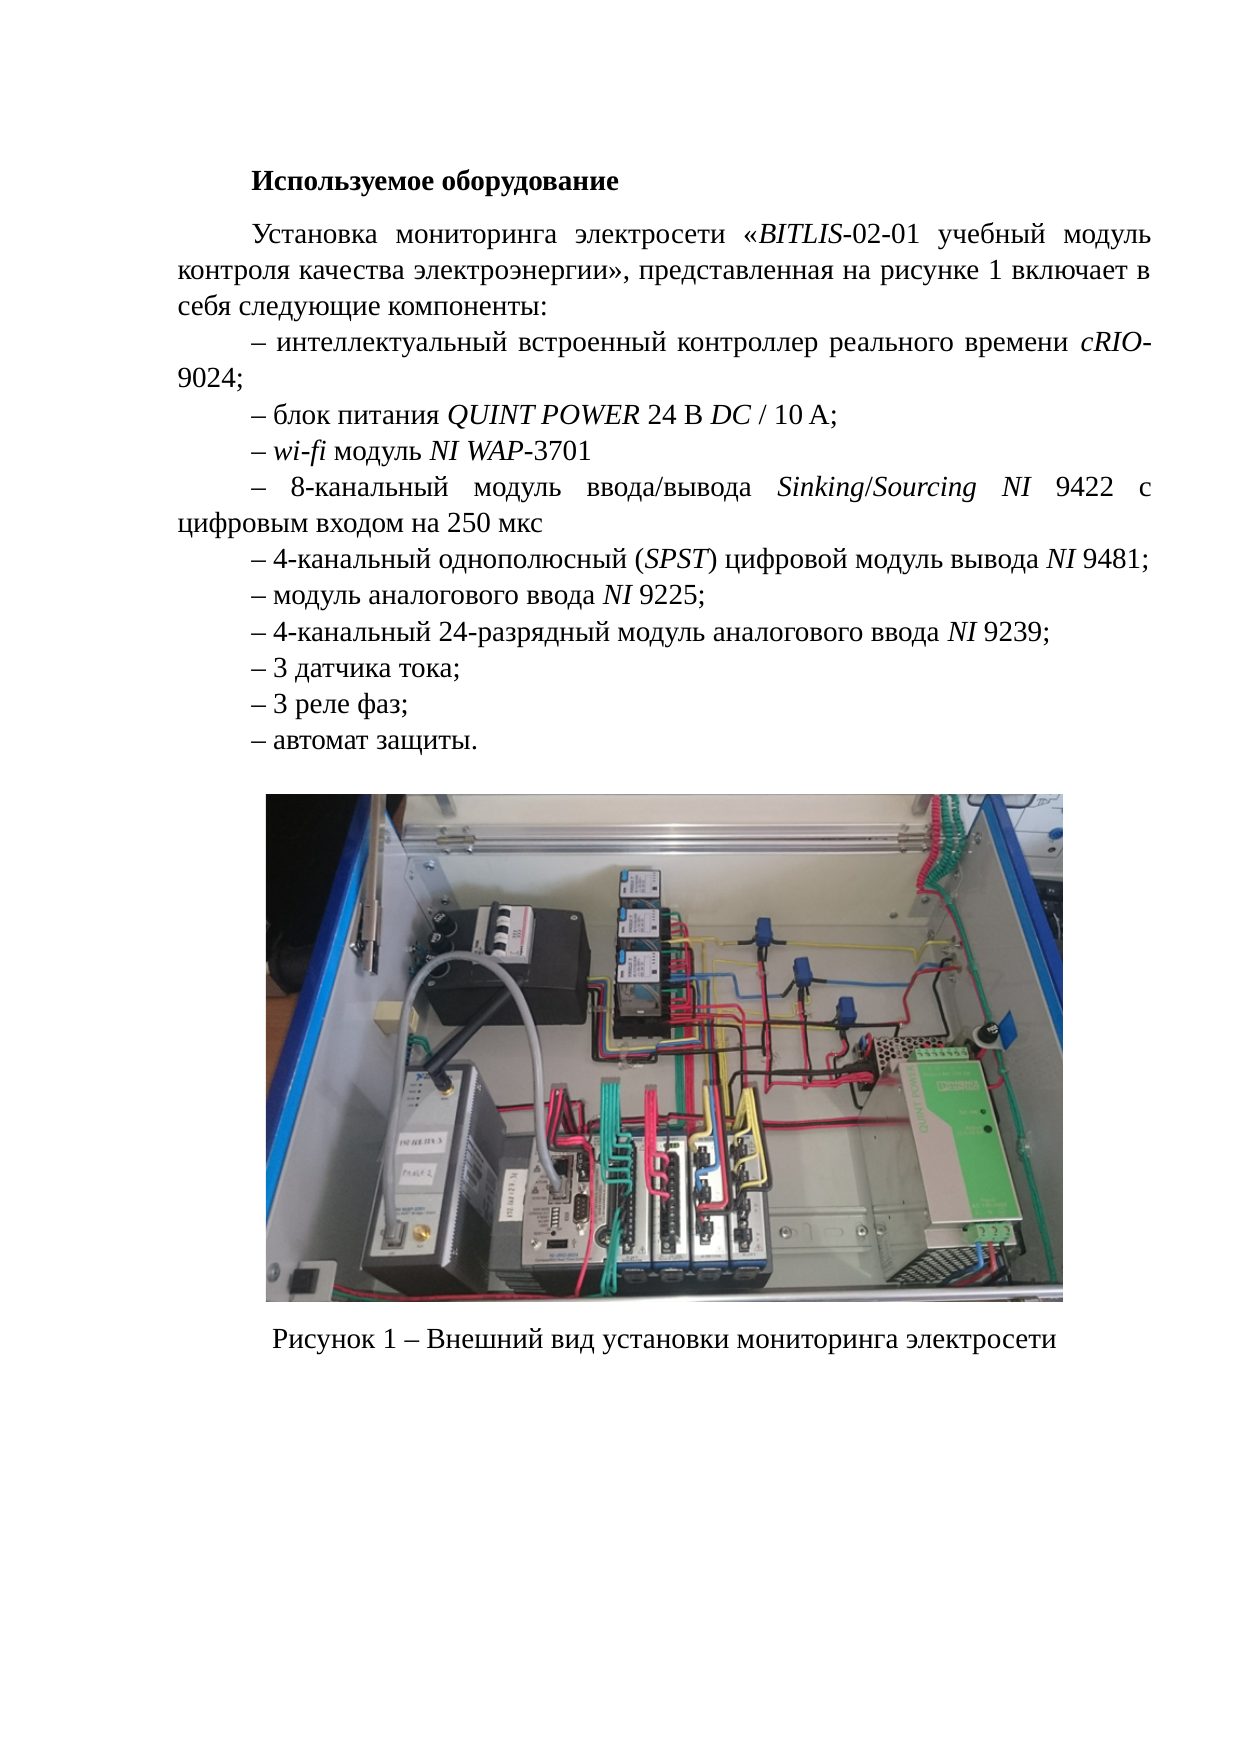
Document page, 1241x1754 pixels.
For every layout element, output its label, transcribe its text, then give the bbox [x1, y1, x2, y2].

text Используемое оборудование [177, 163, 1152, 197]
list – 3 реле фаз; [177, 686, 1152, 719]
list – модуль аналогового ввода NI 9225; [177, 577, 1152, 611]
list – автомат защиты. [177, 722, 1152, 756]
list – 8-канальный модуль ввода/вывода Sinking/Sourcing NI 9422 с цифровым входом на 250 мкс [177, 469, 1152, 539]
list – интеллектуальный встроенный контроллер реального времени cRIO-9024; [177, 324, 1152, 394]
text Рисунок 1 – Внешний вид установки мониторинга электросети [177, 1321, 1152, 1354]
picture [265, 794, 1063, 1302]
list – 4-канальный 24-разрядный модуль аналогового ввода NI 9239; [177, 614, 1152, 647]
list Установка мониторинга электросети «BITLIS-02-01 учебный модуль контроля качества электроэнергии», представленная на рисунке 1 включает в себя следующие компоненты: [177, 216, 1152, 322]
list – wi-fi модуль NI WAP-3701 [177, 433, 1152, 466]
list – блок питания QUINT POWER 24 В DC / 10 A; [177, 397, 1152, 430]
list – 4-канальный однополюсный (SPST) цифровой модуль вывода NI 9481; [177, 541, 1152, 575]
list – 3 датчика тока; [177, 650, 1152, 683]
